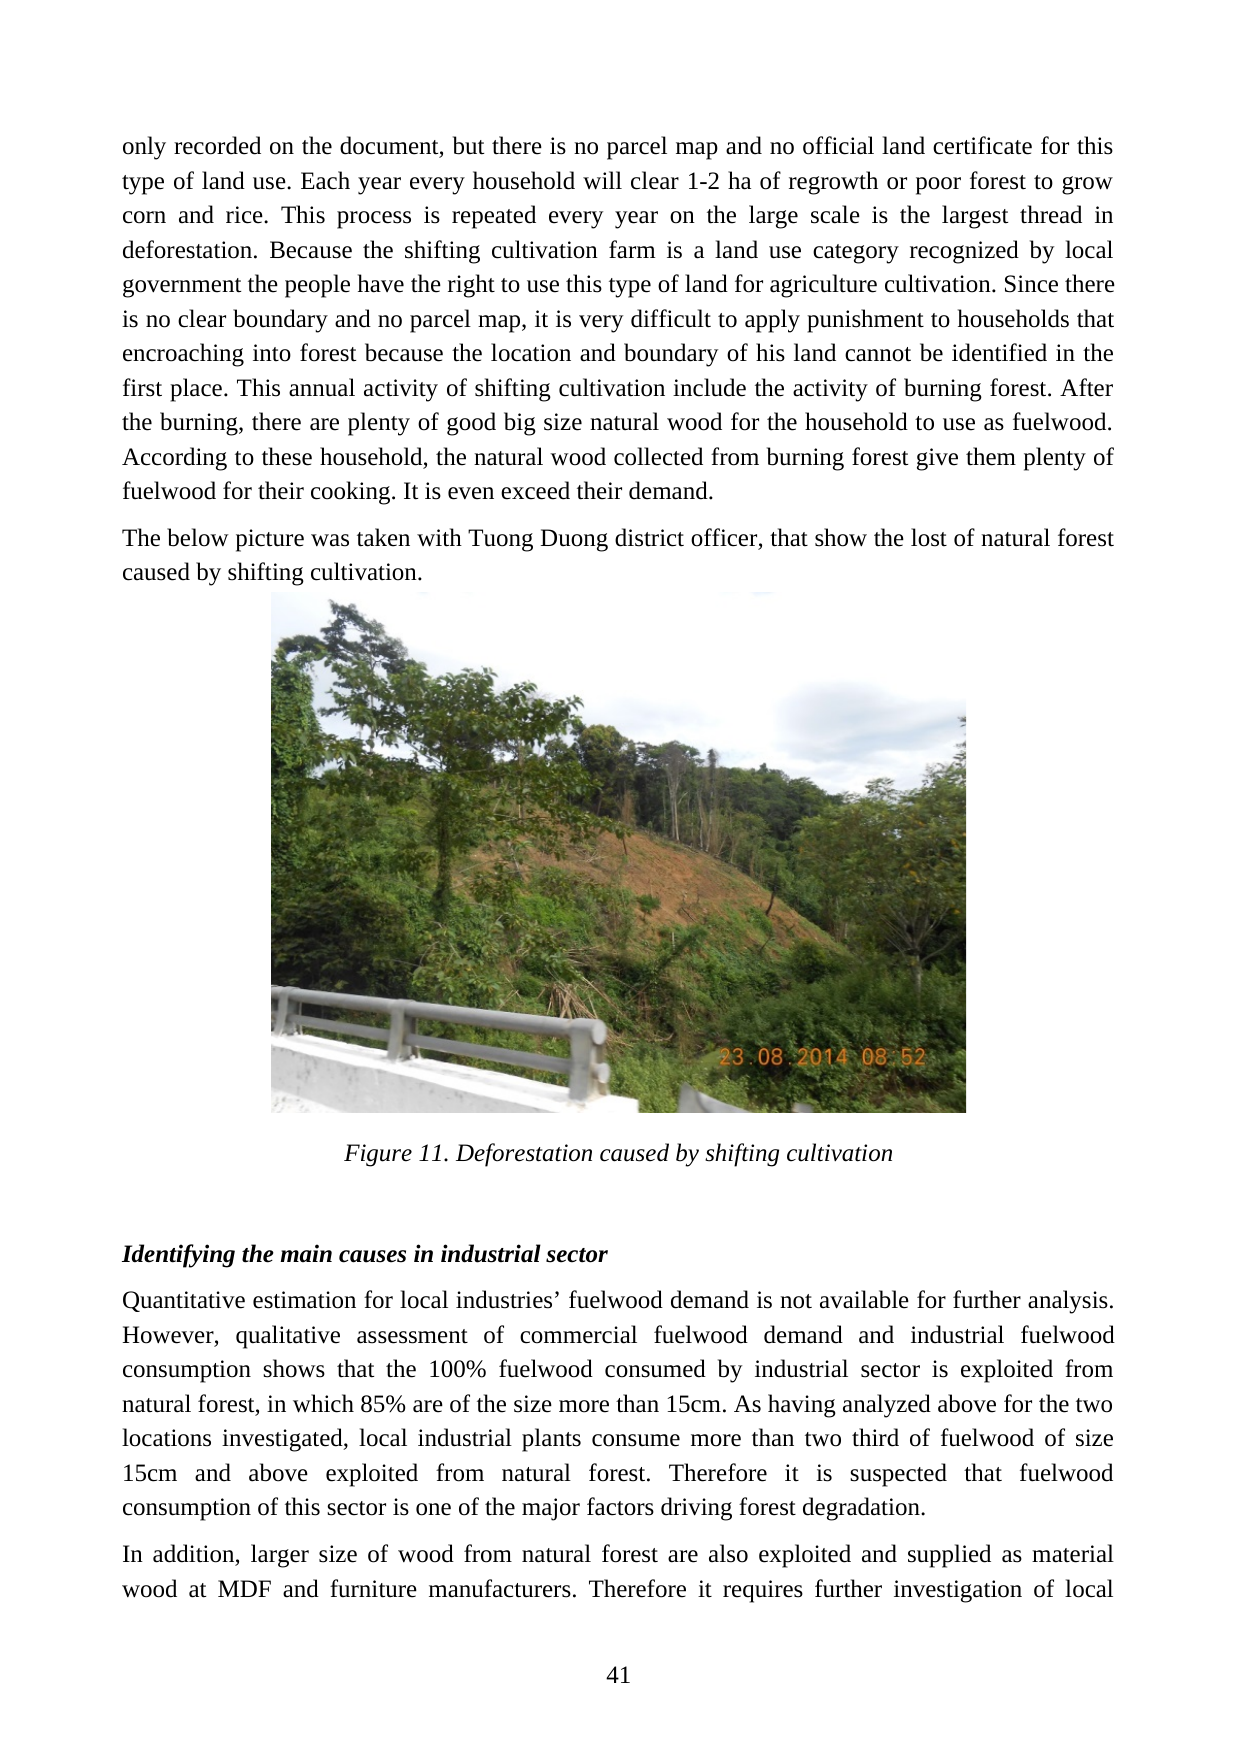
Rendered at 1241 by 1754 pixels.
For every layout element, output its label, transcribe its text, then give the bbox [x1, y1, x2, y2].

text The below picture was taken with Tuong Duong district officer, that show the lost of natural forest caused by shifting cultivation. [122, 523, 1115, 586]
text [122, 1539, 1115, 1603]
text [122, 131, 1115, 505]
text Quantitative estimation for local industries’ fuelwood demand is not available for further analysis. However, qualitative assessment of commercial fuelwood demand and industrial fuelwood consumption shows that the 100% fuelwood consumed by industrial sector is exploited from natural forest, in which 85% are of the size more than 15cm. As having analyzed above for the two locations investigated, local industrial plants consume more than two third of fuelwood of size 15cm and above exploited from natural forest. Therefore it is suspected that fuelwood consumption of this sector is one of the major factors driving forest degradation. [122, 1286, 1115, 1521]
text Identifying the main causes in industrial sector [122, 1239, 1115, 1267]
picture [271, 592, 967, 1113]
text Figure 11. Deforestation caused by shifting cultivation [122, 1138, 1115, 1167]
